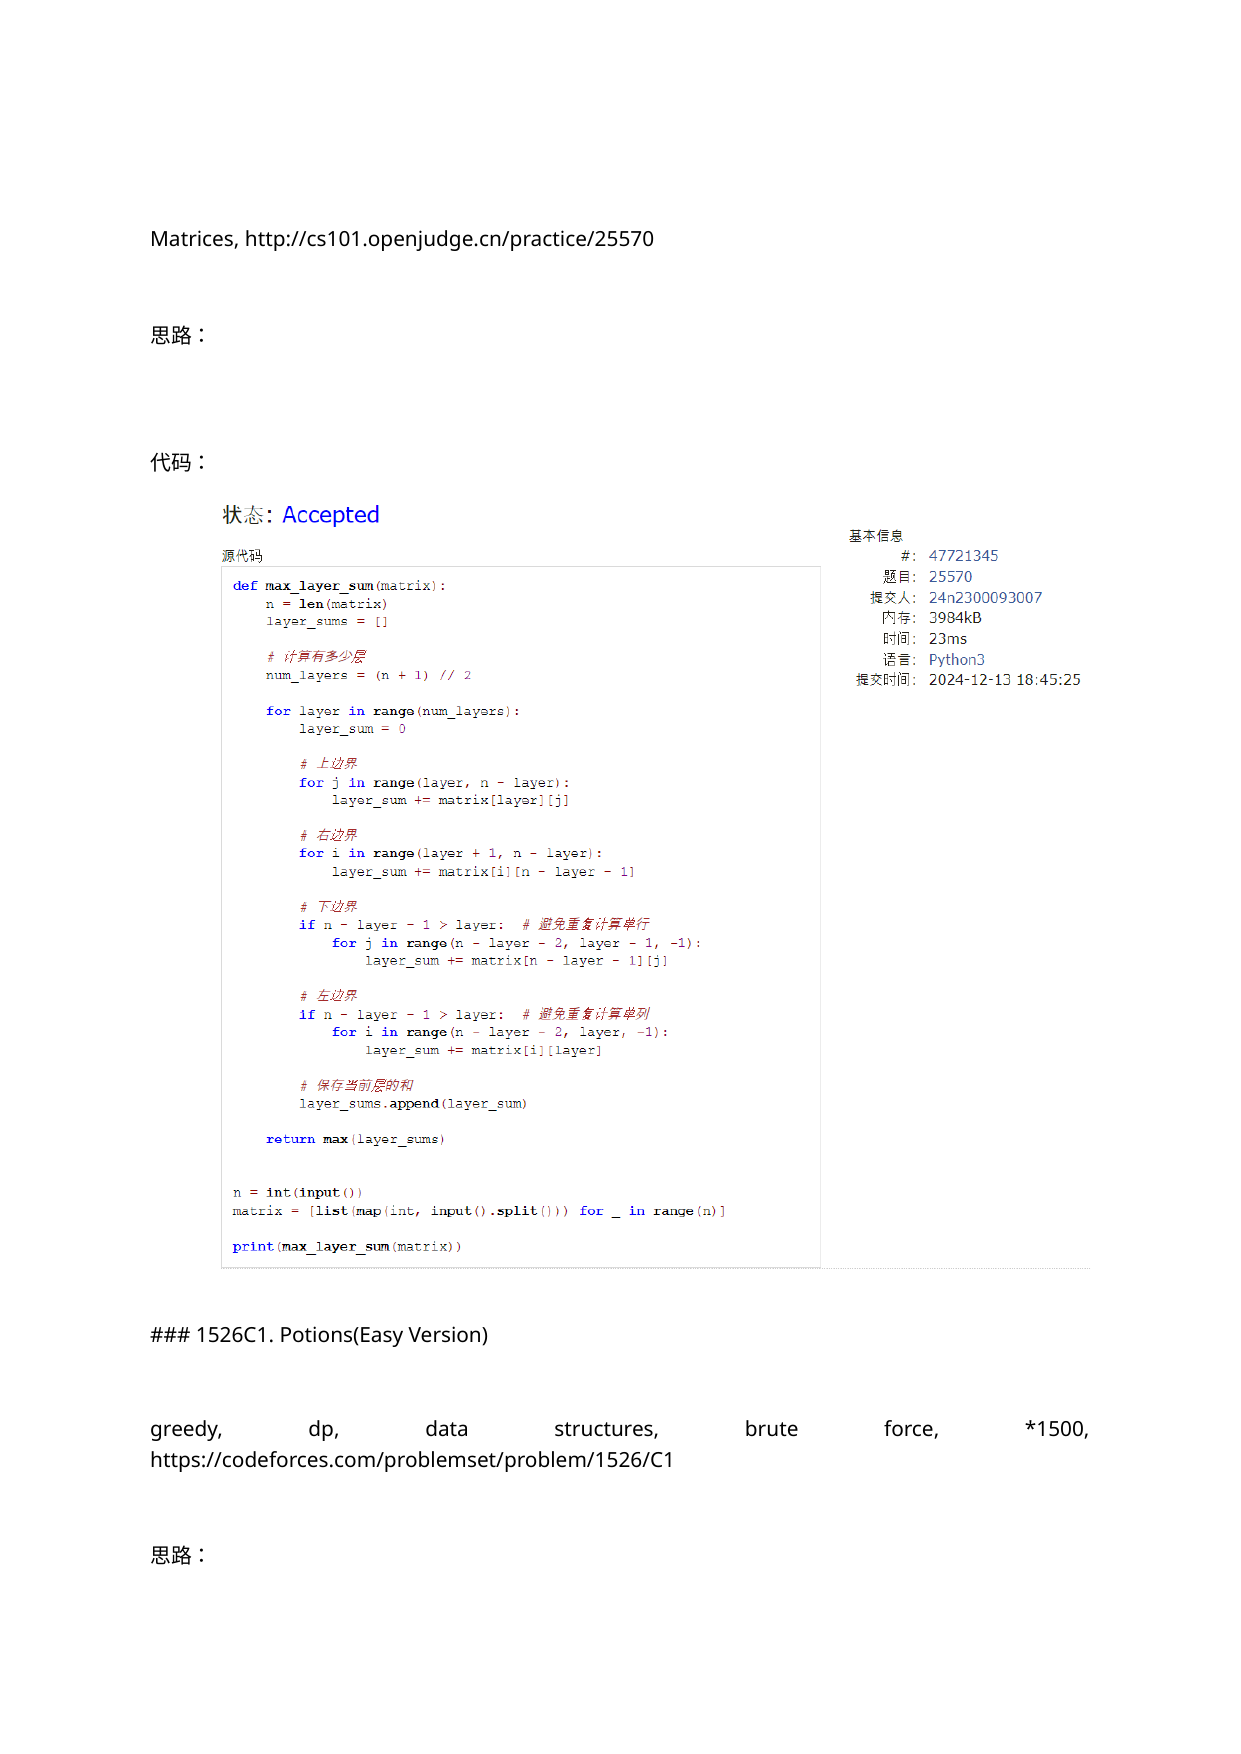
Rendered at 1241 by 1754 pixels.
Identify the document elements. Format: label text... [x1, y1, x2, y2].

text greedy, dp, data structures, brute force, *1500, https://codeforces.com/problemset/problem/1526/C1 [150, 1414, 1090, 1473]
text Matrices, http://cs101.openjudge.cn/practice/25570 [150, 224, 1090, 253]
text 思路： [150, 1539, 1090, 1570]
picture [150, 495, 1091, 1271]
text 代码： [150, 446, 1090, 476]
text 思路： [150, 319, 1090, 349]
text ### 1526C1. Potions(Easy Version) [150, 1320, 1090, 1348]
